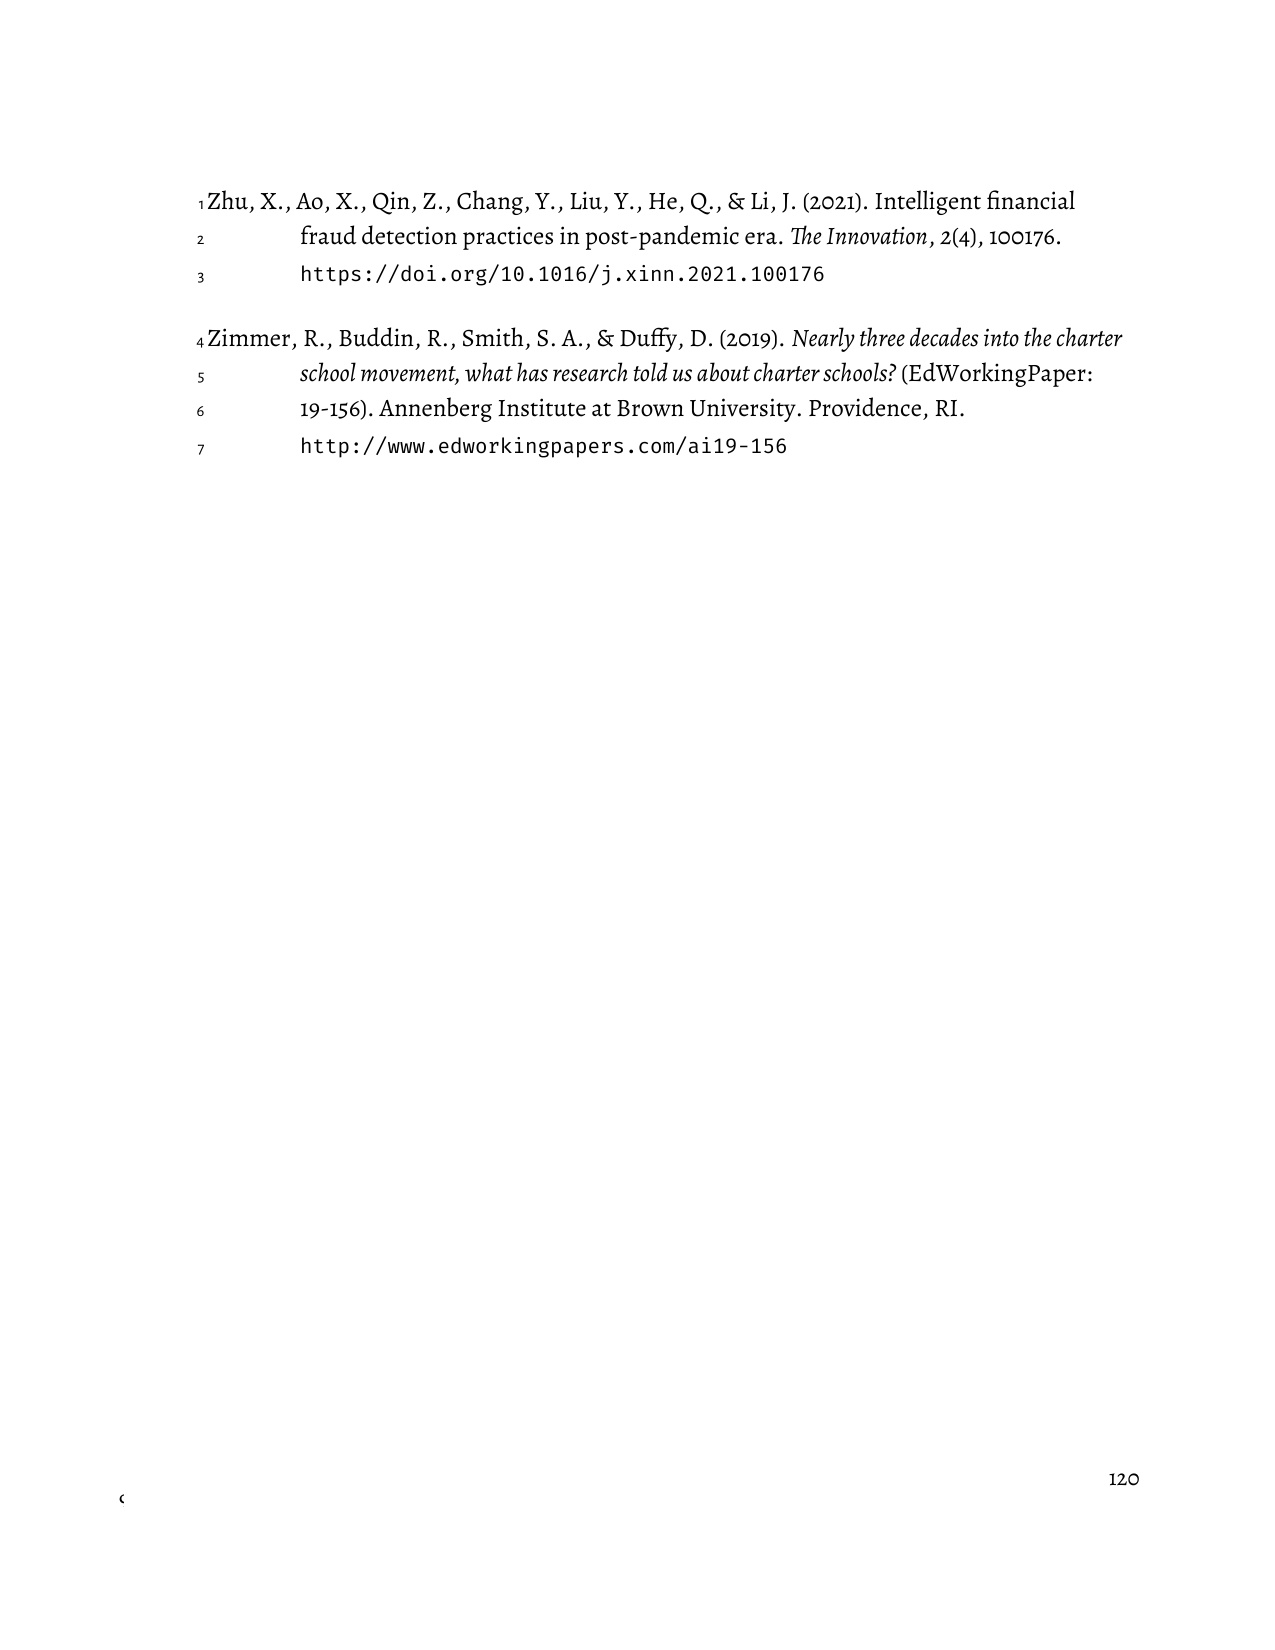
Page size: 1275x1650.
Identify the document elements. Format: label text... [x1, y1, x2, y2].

text 4 Zimmer, R., Buddin, R., Smith, S. A., & Duffy, D. (2019). Nearly three decades into the charter [196, 321, 1139, 355]
text 6 19-156). Annenberg Institute at Brown University. Providence, RI. [196, 391, 1139, 425]
text 7 http://www.edworkingpapers.com/ai19-156 [197, 434, 1139, 459]
text 3 https://doi.org/10.1016/j.xinn.2021.100176 [197, 262, 1139, 287]
text 5 school movement, what has research told us about charter schools? (EdWorkingPaper: [197, 356, 1139, 390]
text 1 Zhu, X., Ao, X., Qin, Z., Chang, Y., Liu, Y., He, Q., & Li, J. (2021). Intelligent financial [198, 184, 1139, 218]
text 2 fraud detection practices in post-pandemic era. The Innovation, 2(4), 100176. [197, 219, 1139, 253]
